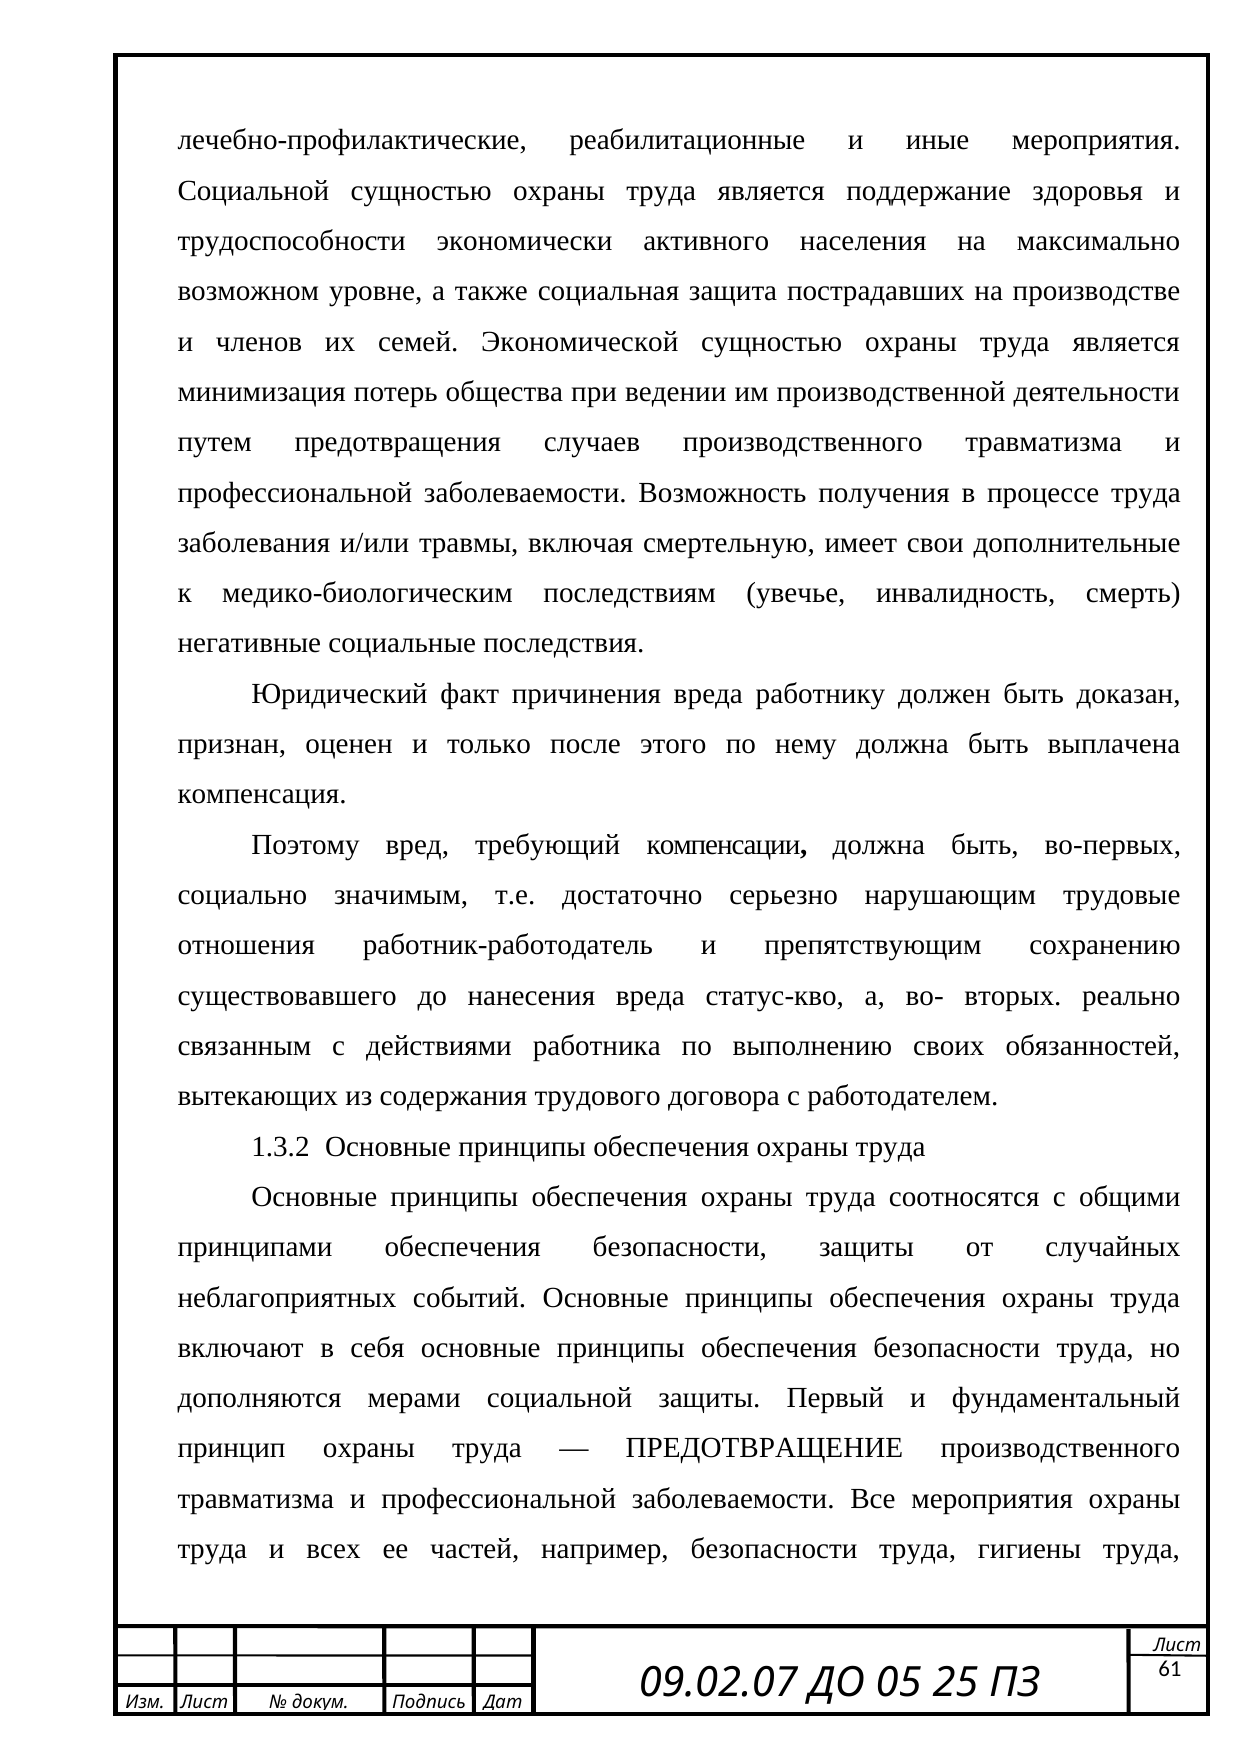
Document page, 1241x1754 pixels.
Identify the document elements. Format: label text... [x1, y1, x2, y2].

list Основные принципы обеспечения охраны труда [177, 1129, 1181, 1162]
text Поэтому вред, требующий компенсации, должна быть, во-первых, социально значимым, т.е. достаточно серьезно нарушающим трудовые отношения работник-работодатель и препятствующим сохранению существовавшего до нанесения вреда статус-кво, а, во- вторых. реально связанным с действиями работника по выполнению своих обязанностей, вытекающих из содержания трудового договора с работодателем. [177, 827, 1181, 1112]
text Юридический факт причинения вреда работнику должен быть доказан, признан, оценен и только после этого по нему должна быть выплачена компенсация. [177, 676, 1181, 810]
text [177, 122, 1181, 659]
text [177, 1179, 1181, 1565]
